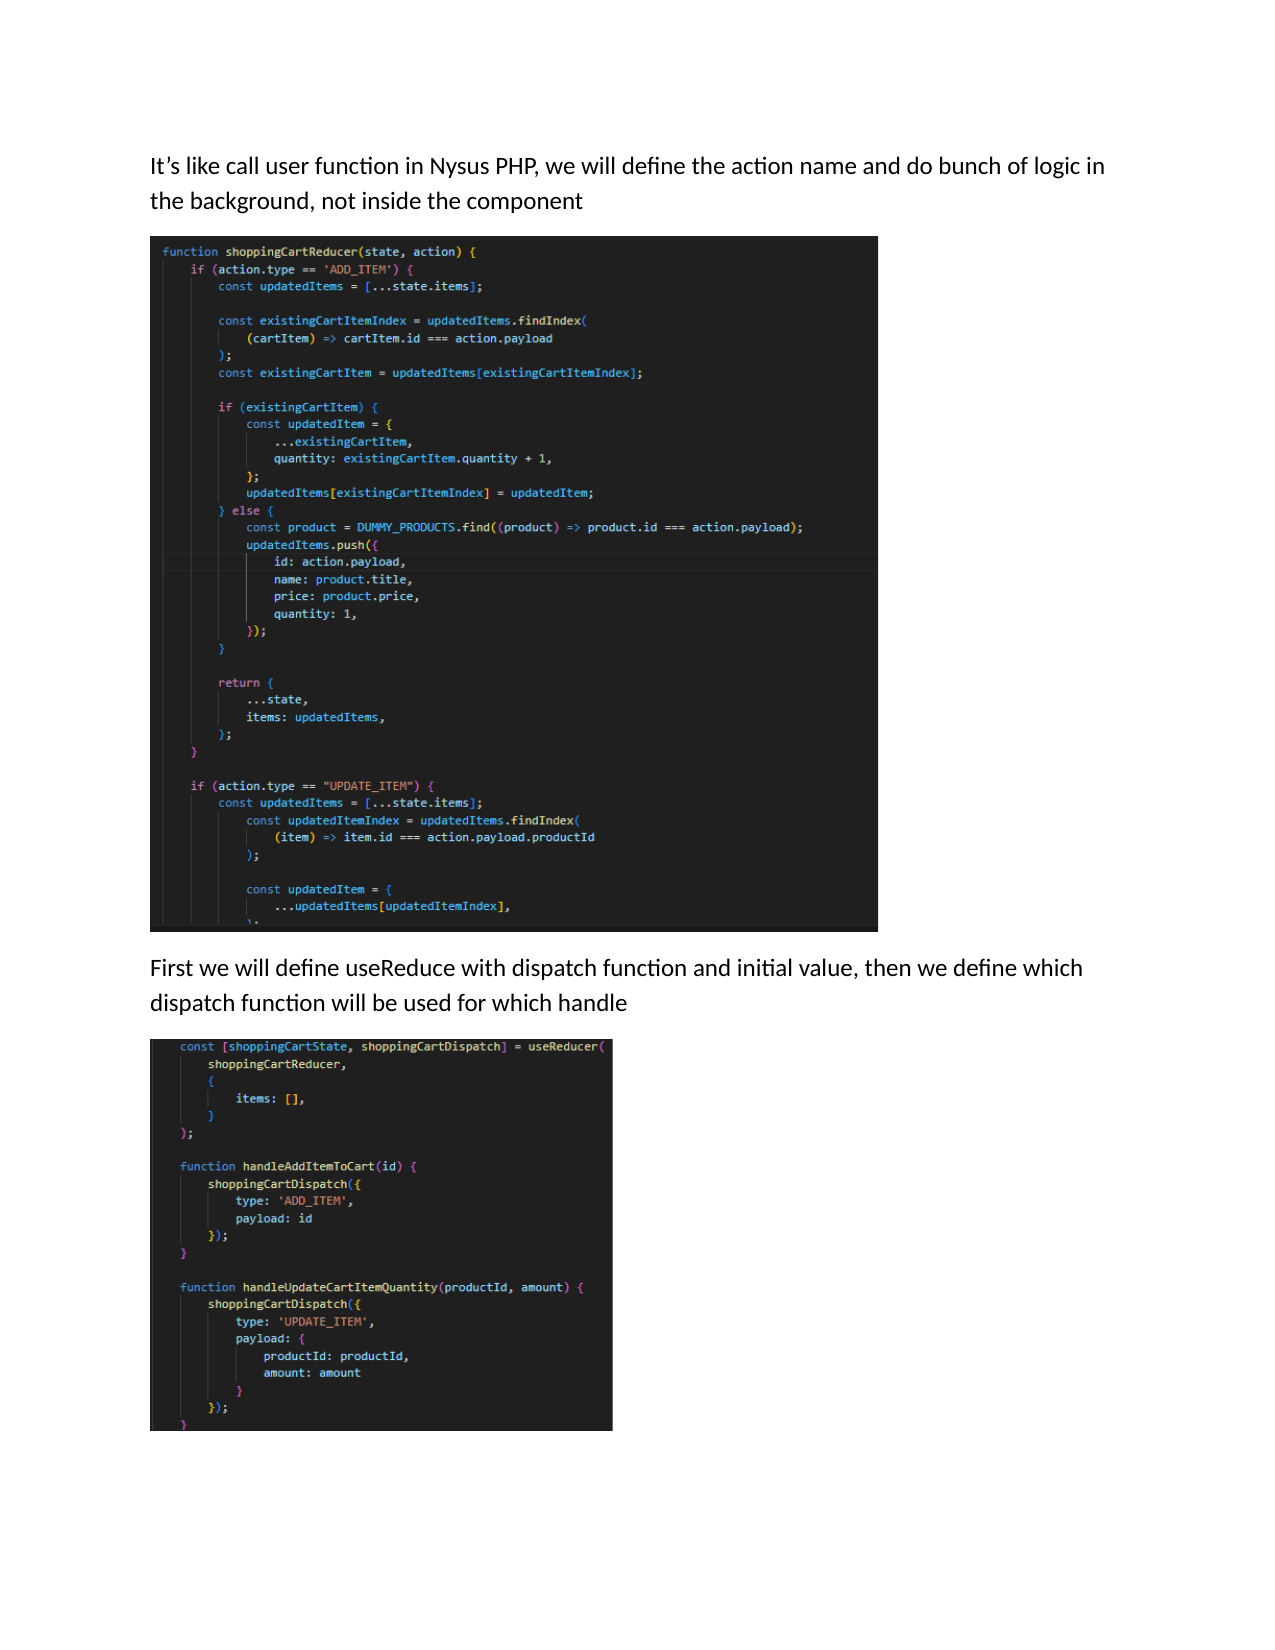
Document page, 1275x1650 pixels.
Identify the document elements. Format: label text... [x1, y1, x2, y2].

picture [150, 1039, 613, 1431]
text It’s like call user function in Nysus PHP, we will define the action name and do bunch of logic in the background, not inside the component [150, 150, 1125, 216]
text First we will define useReduce with dispatch function and initial value, then we define which dispatch function will be used for which handle [150, 953, 1125, 1018]
picture [150, 236, 879, 932]
